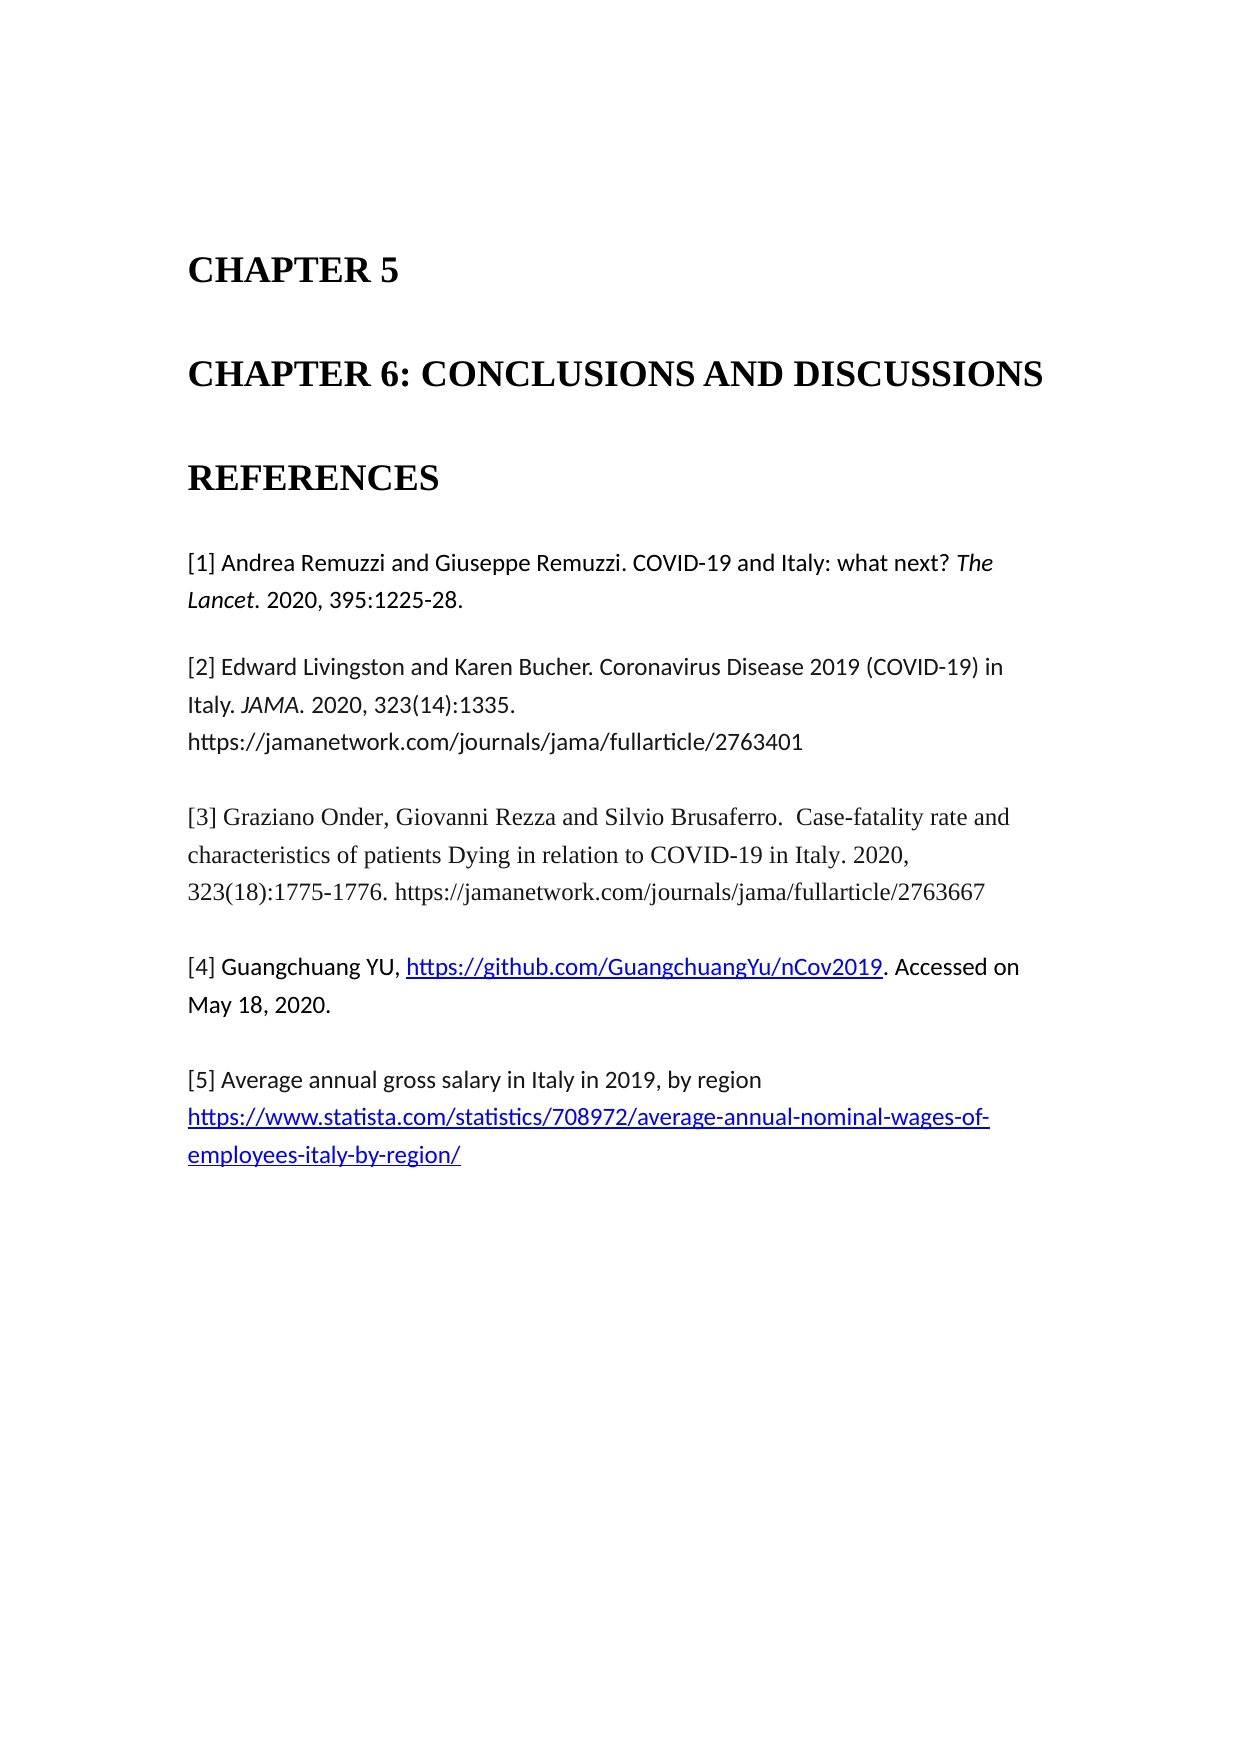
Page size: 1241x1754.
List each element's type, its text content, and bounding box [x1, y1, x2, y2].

text [1] Andrea Remuzzi and Giuseppe Remuzzi. COVID-19 and Italy: what next? The Lancet. 2020, 395:1225-28. [187, 544, 1053, 619]
subtitle CHAPTER 6: CONCLUSIONS AND DISCUSSIONS [187, 335, 1053, 410]
subtitle [2] Edward Livingston and Karen Bucher. Coronavirus Disease 2019 (COVID-19) in Italy. JAMA. 2020, 323(14):1335. https://jamanetwork.com/journals/jama/fullarticle/2763401 [187, 648, 1053, 760]
text [3] Graziano Onder, Giovanni Rezza and Silvio Brusaferro. Case-fatality rate and characteristics of patients Dying in relation to COVID-19 in Italy. 2020, 323(18):1775-1776. https://jamanetwork.com/journals/jama/fullarticle/2763667 [187, 798, 1053, 910]
subtitle REFERENCES [187, 439, 1053, 514]
subtitle [5] Average annual gross salary in Italy in 2019, by region https://www.statista.com/statistics/708972/average-annual-nominal-wages-of-employees-italy-by-region/ [187, 1060, 1053, 1173]
subtitle CHAPTER 5 [187, 231, 1053, 306]
subtitle [4] Guangchuang YU, https://github.com/GuangchuangYu/nCov2019. Accessed on May 18, 2020. [187, 948, 1053, 1023]
